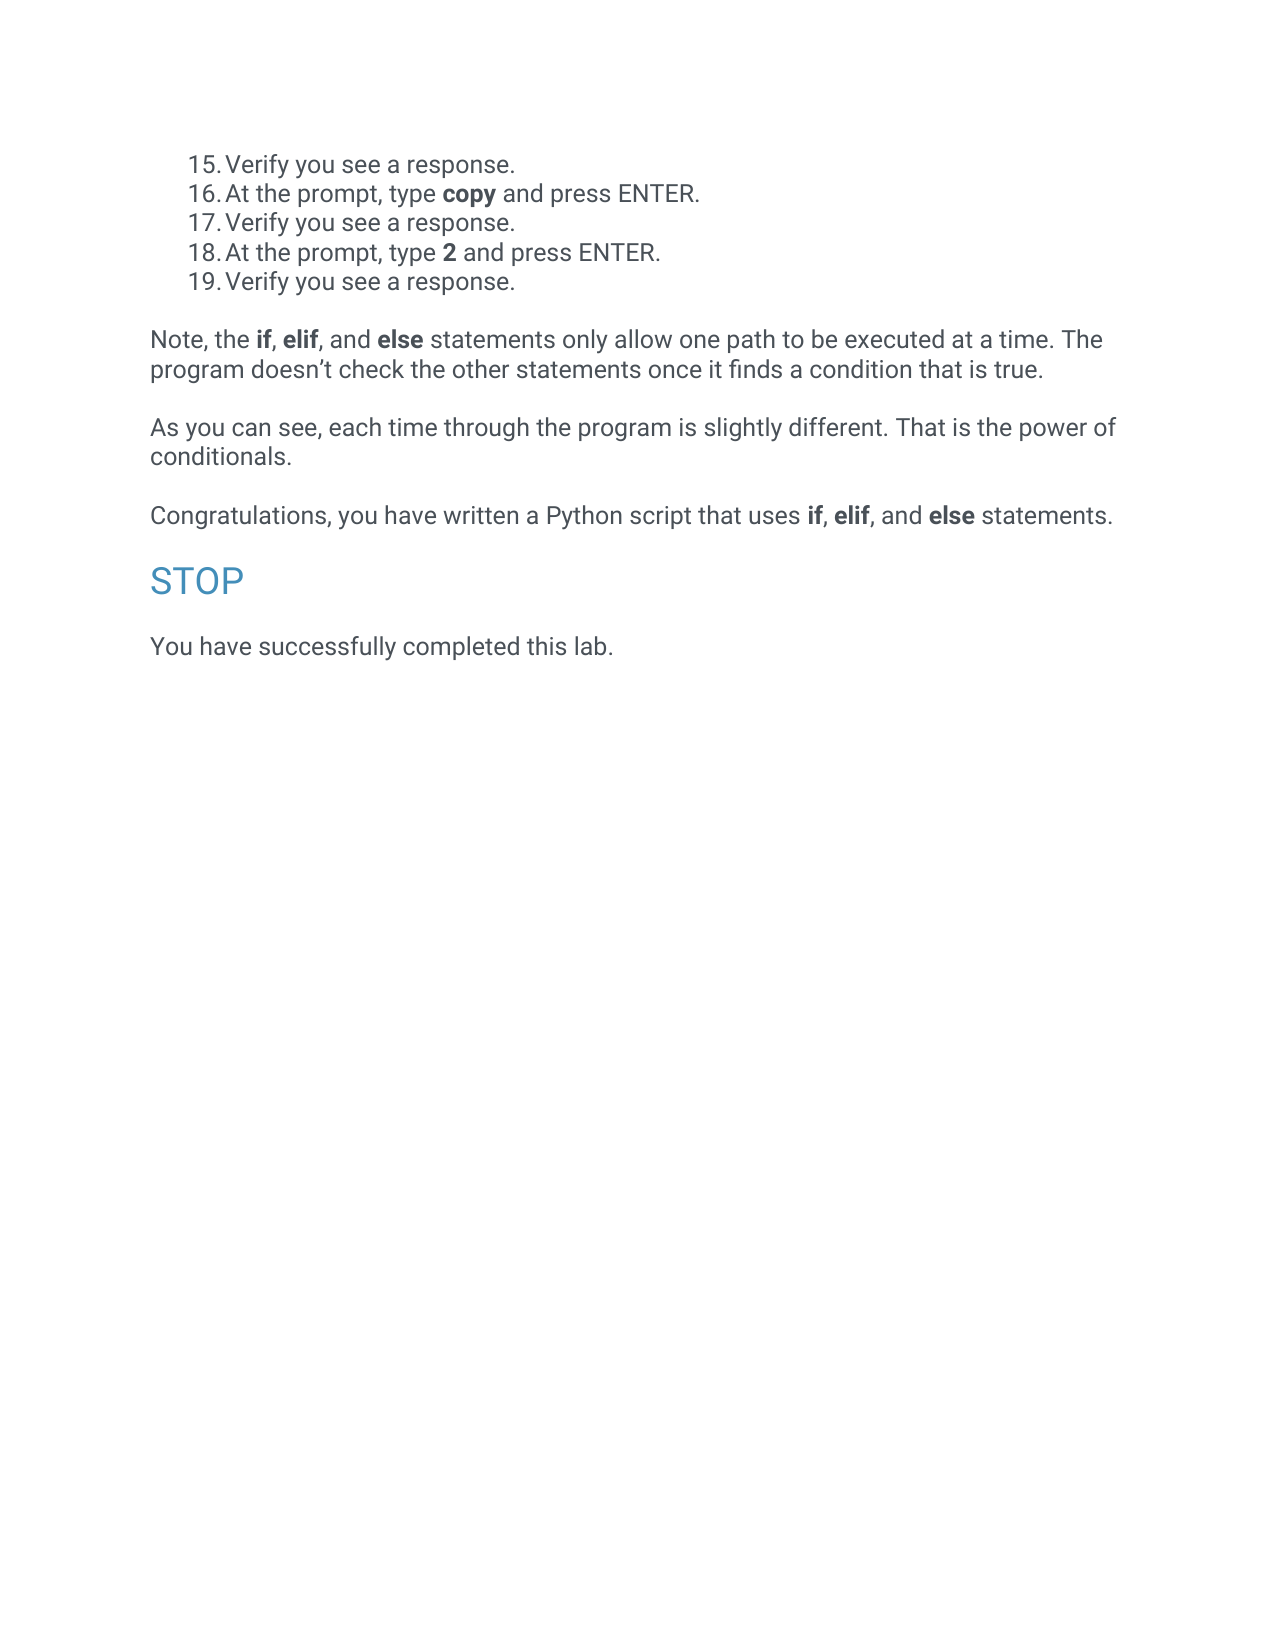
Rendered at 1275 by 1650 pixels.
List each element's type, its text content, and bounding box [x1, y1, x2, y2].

list Verify you see a response. [187, 208, 1125, 238]
text Note, the if, elif, and else statements only allow one path to be executed at a time. The program doesn’t check the other statements once it finds a condition that is true. [150, 326, 1125, 384]
list Verify you see a response. [187, 267, 1125, 296]
text Congratulations, you have written a Python script that uses if, elif, and else statements. [150, 501, 1125, 530]
list Verify you see a response. [187, 150, 1125, 179]
text As you can see, each time through the program is slightly different. That is the power of conditionals. [150, 413, 1125, 472]
text STOP [150, 559, 1125, 603]
text You have successfully completed this lab. [150, 632, 1125, 662]
list At the prompt, type 2 and press ENTER. [187, 238, 1125, 267]
list At the prompt, type copy and press ENTER. [187, 179, 1125, 208]
